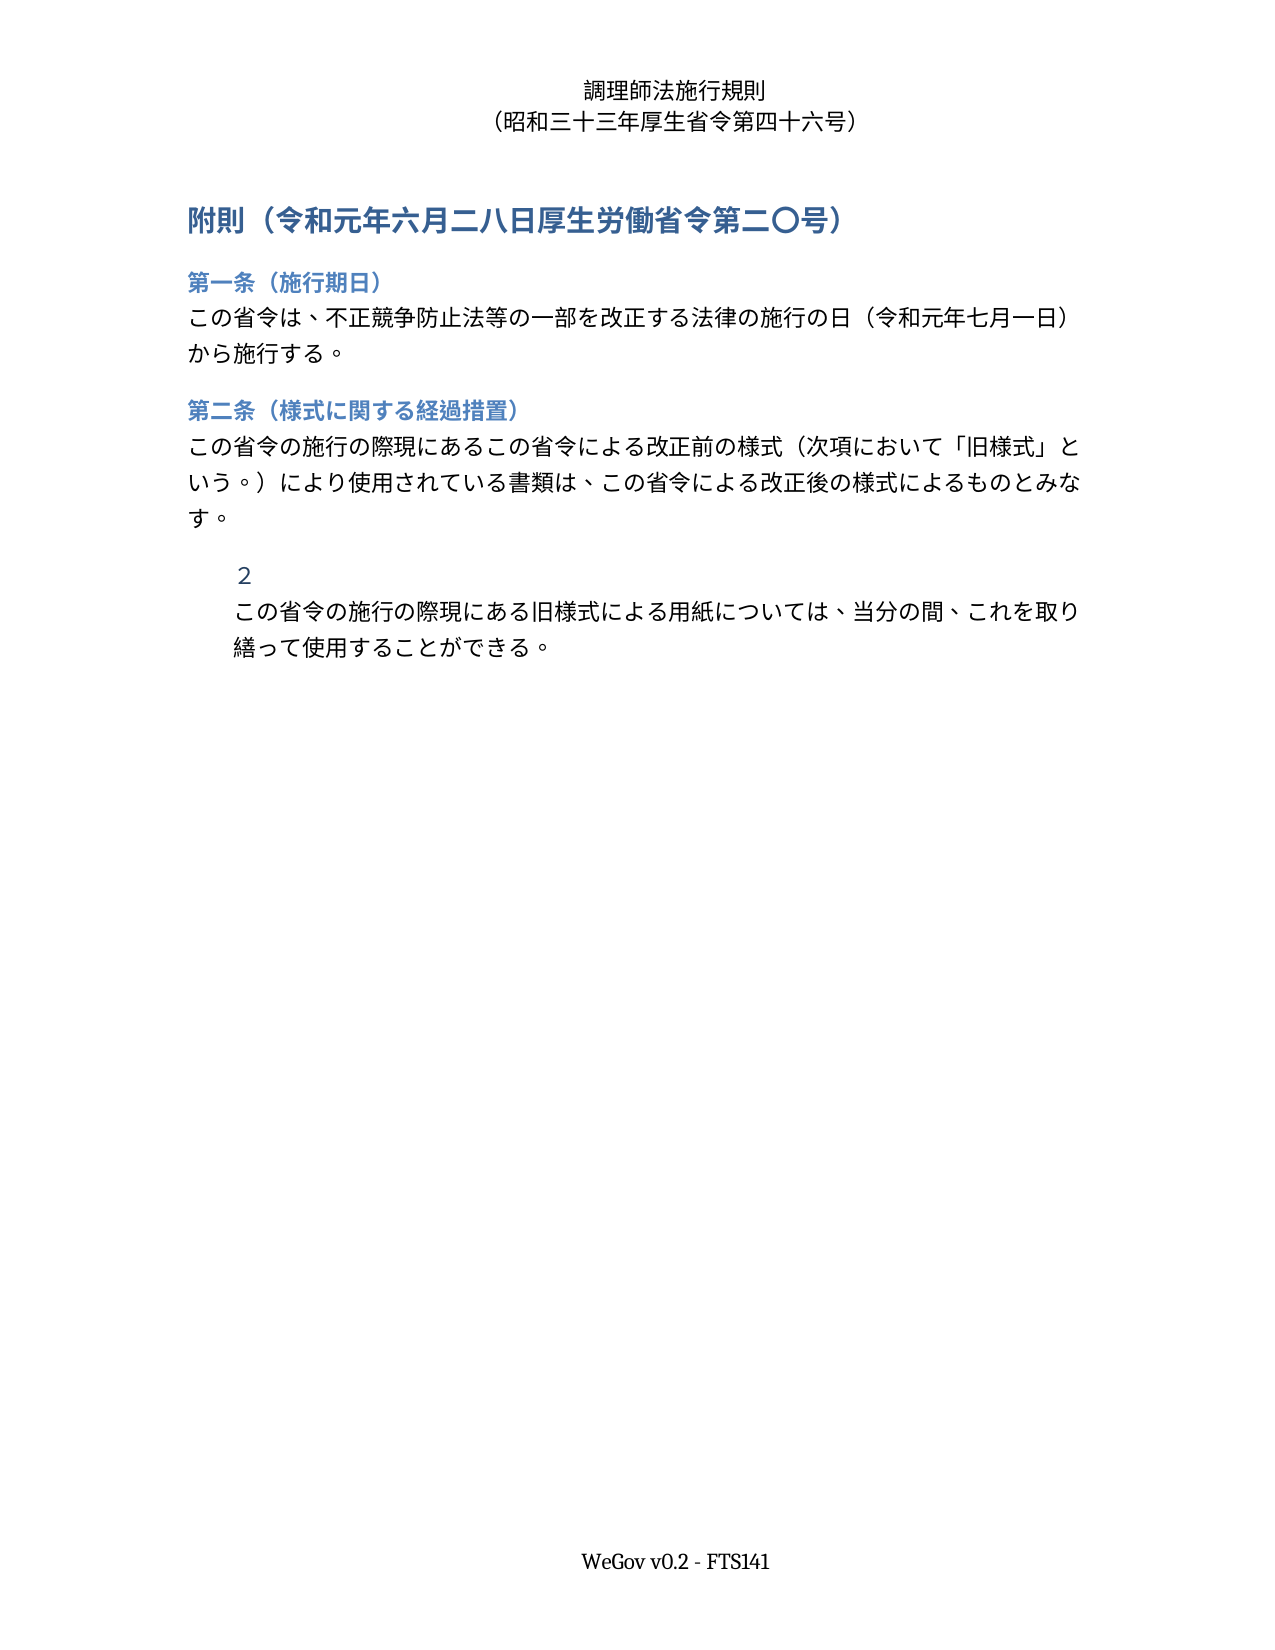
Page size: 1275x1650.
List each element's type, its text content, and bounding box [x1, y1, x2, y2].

text この省令は、不正競争防止法等の一部を改正する法律の施行の日（令和元年七月一日）から施行する。 [187, 302, 1087, 369]
subtitle ２ [233, 560, 1087, 591]
subtitle 第二条（様式に関する経過措置） [187, 395, 1087, 426]
subtitle 附則（令和元年六月二八日厚生労働省令第二〇号） [187, 200, 1087, 240]
text この省令の施行の際現にある旧様式による用紙については、当分の間、これを取り繕って使用することができる。 [233, 596, 1087, 663]
text この省令の施行の際現にあるこの省令による改正前の様式（次項において「旧様式」という。）により使用されている書類は、この省令による改正後の様式によるものとみなす。 [187, 431, 1087, 534]
subtitle 第一条（施行期日） [187, 266, 1087, 298]
